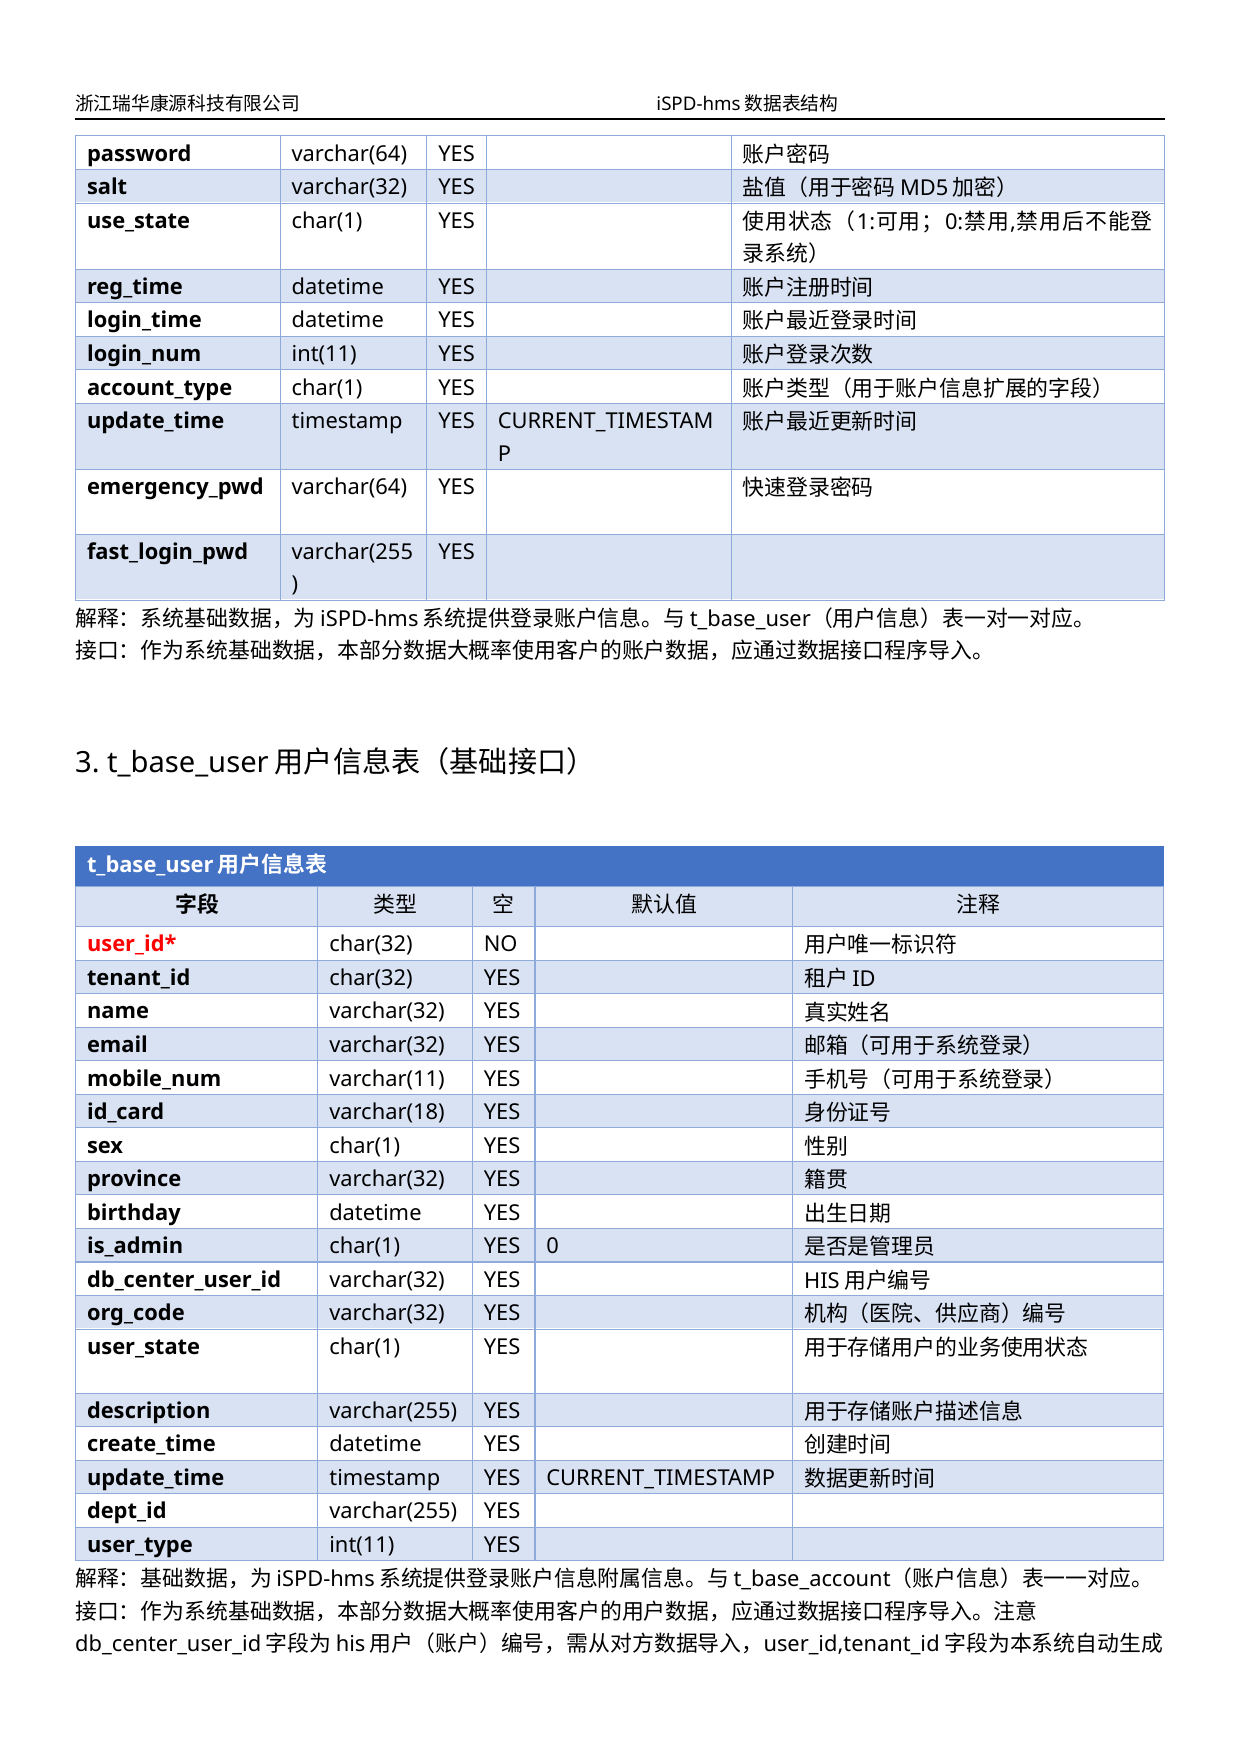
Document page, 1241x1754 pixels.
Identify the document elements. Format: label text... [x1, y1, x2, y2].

table_cell [536, 1427, 792, 1459]
table_cell 账户注册时间 [732, 270, 1164, 302]
table_cell varchar(32) [318, 994, 472, 1027]
table_cell 账户最近更新时间 [732, 404, 1164, 469]
table_cell 账户登录次数 [732, 337, 1164, 369]
table_cell [487, 370, 731, 403]
table_cell YES [427, 170, 486, 202]
table_cell login_num [76, 337, 280, 369]
table_cell YES [473, 1528, 534, 1560]
table_cell char(1) [281, 204, 426, 268]
table_cell 注释 [793, 887, 1163, 926]
table_cell varchar(32) [318, 1263, 472, 1295]
table_cell [536, 961, 792, 993]
table_cell 类型 [318, 887, 472, 926]
table_cell YES [473, 994, 534, 1027]
table_cell name [76, 994, 317, 1027]
table_cell fast_login_pwd [76, 535, 280, 599]
table_cell 账户最近登录时间 [732, 303, 1164, 336]
table_cell 用于存储账户描述信息 [793, 1394, 1163, 1426]
table_cell char(1) [318, 1229, 472, 1261]
table_cell YES [473, 1330, 534, 1392]
table_cell 用于存储用户的业务使用状态 [793, 1330, 1163, 1392]
table_cell [487, 270, 731, 302]
table_cell YES [473, 1394, 534, 1426]
table_cell [536, 1528, 792, 1560]
table_cell varchar(255) [318, 1494, 472, 1527]
table_cell datetime [281, 303, 426, 336]
table_cell YES [427, 270, 486, 302]
table_cell [732, 535, 1164, 599]
table_cell char(1) [318, 1330, 472, 1392]
table_cell is_admin [76, 1229, 317, 1261]
table_cell 出生日期 [793, 1195, 1163, 1228]
table_cell sex [76, 1128, 317, 1161]
table_cell [487, 170, 731, 202]
table_cell YES [427, 470, 486, 533]
table_header t_base_user用户信息表 [76, 847, 1163, 886]
table_cell password [76, 136, 280, 169]
table_cell 性别 [793, 1128, 1163, 1161]
table_cell YES [473, 961, 534, 993]
table_cell 账户类型（用于账户信息扩展的字段） [732, 370, 1164, 403]
table_cell create_time [76, 1427, 317, 1459]
table_cell [793, 1528, 1163, 1560]
table_cell datetime [318, 1427, 472, 1459]
table_cell 创建时间 [793, 1427, 1163, 1459]
table_cell YES [427, 204, 486, 268]
table_cell datetime [318, 1195, 472, 1228]
table_cell varchar(64) [281, 470, 426, 533]
table_cell YES [473, 1195, 534, 1228]
table_cell 数据更新时间 [793, 1461, 1163, 1493]
table_cell timestamp [281, 404, 426, 469]
table_cell use_state [76, 204, 280, 268]
table_cell email [76, 1028, 317, 1060]
table_cell tenant_id [76, 961, 317, 993]
table_cell [536, 1296, 792, 1328]
table_cell YES [473, 1028, 534, 1060]
table_cell [536, 1128, 792, 1161]
table_cell YES [473, 1296, 534, 1328]
table_cell HIS用户编号 [793, 1263, 1163, 1295]
table_cell [536, 1330, 792, 1392]
subtitle 3. t_base_user用户信息表（基础接口） [75, 727, 1165, 792]
table_cell 手机号（可用于系统登录） [793, 1061, 1163, 1094]
table_cell 机构（医院、供应商）编号 [793, 1296, 1163, 1328]
table_cell 默认值 [536, 887, 792, 926]
table_cell YES [473, 1162, 534, 1194]
table_cell CURRENT_TIMESTAMP [536, 1461, 792, 1493]
table_cell login_time [76, 303, 280, 336]
table_cell YES [473, 1427, 534, 1459]
table_cell YES [473, 1461, 534, 1493]
table_cell CURRENT_TIMESTAMP [487, 404, 731, 469]
table_cell org_code [76, 1296, 317, 1328]
table_cell varchar(32) [318, 1162, 472, 1194]
table_cell int(11) [318, 1528, 472, 1560]
table_cell 字段 [76, 887, 317, 926]
table_cell 账户密码 [732, 136, 1164, 169]
table_cell YES [473, 1494, 534, 1527]
table_cell [487, 337, 731, 369]
table_cell [536, 1095, 792, 1127]
table_cell user_id* [76, 927, 317, 959]
table_cell update_time [76, 404, 280, 469]
table_cell [536, 1162, 792, 1194]
table_cell id_card [76, 1095, 317, 1127]
table_cell 邮箱（可用于系统登录） [793, 1028, 1163, 1060]
table_cell YES [427, 337, 486, 369]
table_cell [536, 927, 792, 959]
table_cell 身份证号 [793, 1095, 1163, 1127]
table_cell 使用状态（1:可用；0:禁用,禁用后不能登录系统） [732, 204, 1164, 268]
table_cell [536, 994, 792, 1027]
table_cell [487, 204, 731, 268]
table_cell char(1) [318, 1128, 472, 1161]
text 解释：系统基础数据，为iSPD-hms系统提供登录账户信息。与t_base_user（用户信息）表一对一对应。 [75, 601, 1165, 633]
table_cell [487, 535, 731, 599]
table_cell varchar(32) [318, 1028, 472, 1060]
table_cell [536, 1494, 792, 1527]
table_cell YES [473, 1095, 534, 1127]
table_cell varchar(32) [281, 170, 426, 202]
table_cell 租户ID [793, 961, 1163, 993]
table_cell update_time [76, 1461, 317, 1493]
table_cell dept_id [76, 1494, 317, 1527]
table_cell [487, 136, 731, 169]
table_cell emergency_pwd [76, 470, 280, 533]
table_cell province [76, 1162, 317, 1194]
table_cell [536, 1061, 792, 1094]
table_cell account_type [76, 370, 280, 403]
table_cell char(32) [318, 927, 472, 959]
table_cell description [76, 1394, 317, 1426]
table_cell reg_time [76, 270, 280, 302]
table_cell YES [427, 535, 486, 599]
text 接口：作为系统基础数据，本部分数据大概率使用客户的用户数据，应通过数据接口程序导入。注意db_center_user_id字段为his用户（账户）编号，需从对方数据导入，user_id,tenant_id字段为本系统自动生成 [75, 1594, 1165, 1659]
table_cell [536, 1195, 792, 1228]
table_cell YES [427, 370, 486, 403]
table_cell 用户唯一标识符 [793, 927, 1163, 959]
table_cell [793, 1494, 1163, 1527]
table_cell YES [427, 303, 486, 336]
table_cell [487, 303, 731, 336]
table_cell user_type [76, 1528, 317, 1560]
table_cell db_center_user_id [76, 1263, 317, 1295]
table_cell YES [473, 1229, 534, 1261]
table_cell NO [473, 927, 534, 959]
table_cell YES [473, 1061, 534, 1094]
table_cell varchar(32) [318, 1296, 472, 1328]
table_cell 是否是管理员 [793, 1229, 1163, 1261]
table_cell 籍贯 [793, 1162, 1163, 1194]
table_cell char(1) [281, 370, 426, 403]
table_cell birthday [76, 1195, 317, 1228]
table_cell YES [427, 404, 486, 469]
table_cell timestamp [318, 1461, 472, 1493]
table_cell YES [473, 1128, 534, 1161]
table_cell varchar(255) [281, 535, 426, 599]
table_cell 真实姓名 [793, 994, 1163, 1027]
table_cell 快速登录密码 [732, 470, 1164, 533]
table_cell [487, 470, 731, 533]
table_cell 盐值（用于密码MD5加密） [732, 170, 1164, 202]
table_cell int(11) [281, 337, 426, 369]
table_cell YES [427, 136, 486, 169]
table_cell salt [76, 170, 280, 202]
table_cell datetime [281, 270, 426, 302]
table_cell [536, 1028, 792, 1060]
table_cell [536, 1394, 792, 1426]
table_cell char(32) [318, 961, 472, 993]
table_cell 0 [536, 1229, 792, 1261]
table_cell 空 [473, 887, 534, 926]
table_cell varchar(11) [318, 1061, 472, 1094]
table_cell YES [473, 1263, 534, 1295]
table_cell varchar(18) [318, 1095, 472, 1127]
table_cell varchar(64) [281, 136, 426, 169]
table_cell mobile_num [76, 1061, 317, 1094]
table_cell [536, 1263, 792, 1295]
text 接口：作为系统基础数据，本部分数据大概率使用客户的账户数据，应通过数据接口程序导入。 [75, 633, 1165, 666]
table_cell user_state [76, 1330, 317, 1392]
text 解释：基础数据，为iSPD-hms系统提供登录账户信息附属信息。与t_base_account（账户信息）表一一对应。 [75, 1561, 1165, 1594]
table_cell varchar(255) [318, 1394, 472, 1426]
